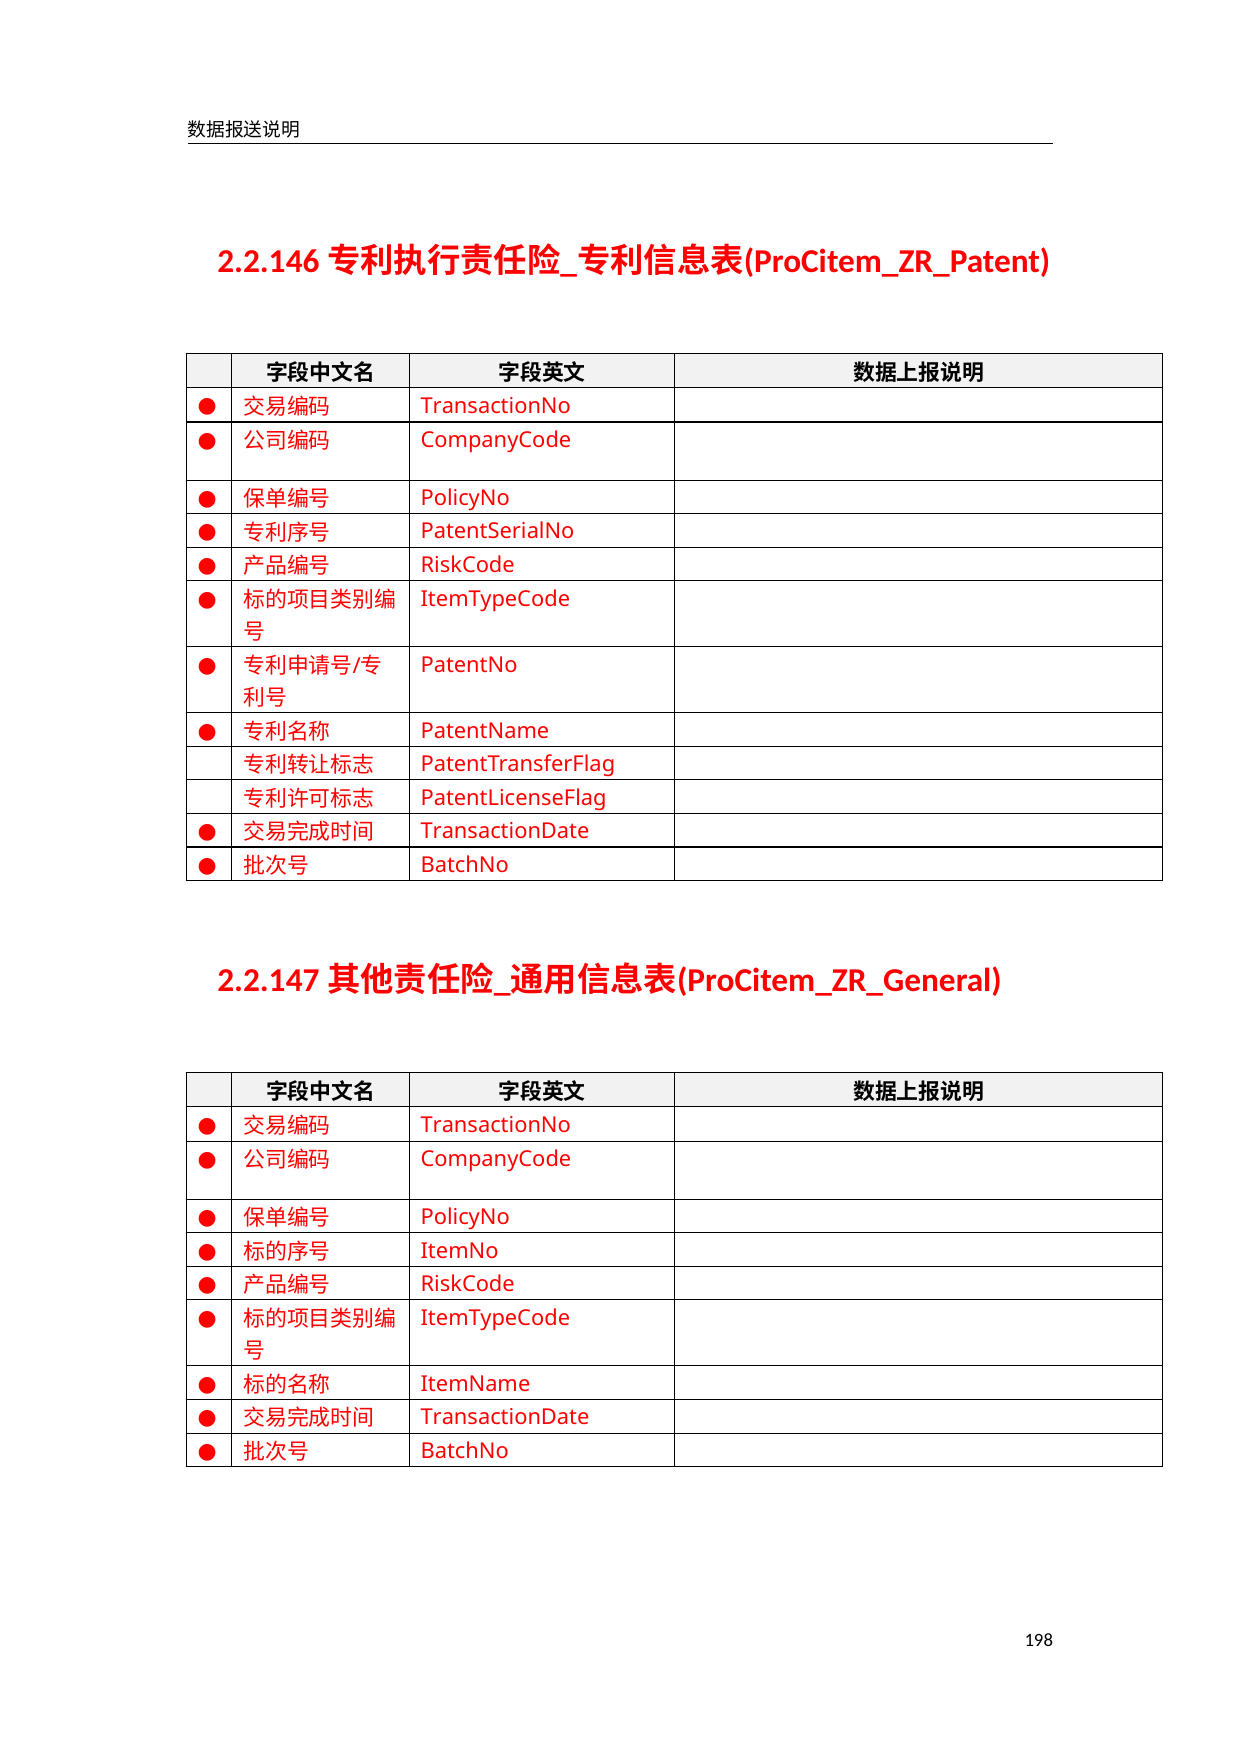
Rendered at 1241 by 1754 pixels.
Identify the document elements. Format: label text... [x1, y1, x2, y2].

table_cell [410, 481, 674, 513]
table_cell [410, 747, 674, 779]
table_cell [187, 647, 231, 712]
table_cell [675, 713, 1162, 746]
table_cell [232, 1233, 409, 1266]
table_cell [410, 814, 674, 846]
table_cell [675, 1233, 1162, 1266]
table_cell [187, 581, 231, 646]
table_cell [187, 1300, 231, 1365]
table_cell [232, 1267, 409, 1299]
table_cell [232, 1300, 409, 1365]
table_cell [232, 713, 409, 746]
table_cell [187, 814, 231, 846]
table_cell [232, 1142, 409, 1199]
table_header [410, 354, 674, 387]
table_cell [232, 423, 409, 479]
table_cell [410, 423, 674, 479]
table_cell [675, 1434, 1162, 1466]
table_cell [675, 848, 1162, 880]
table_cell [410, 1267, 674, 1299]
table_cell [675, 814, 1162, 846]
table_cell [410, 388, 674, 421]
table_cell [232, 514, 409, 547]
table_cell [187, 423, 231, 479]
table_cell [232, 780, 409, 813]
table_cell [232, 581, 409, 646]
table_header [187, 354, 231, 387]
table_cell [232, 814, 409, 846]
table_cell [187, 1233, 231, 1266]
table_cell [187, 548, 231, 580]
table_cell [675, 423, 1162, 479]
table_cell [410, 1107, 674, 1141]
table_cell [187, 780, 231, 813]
subtitle 专利执行责任险_专利信息表(ProCitem_ZR_Patent) [217, 226, 1053, 291]
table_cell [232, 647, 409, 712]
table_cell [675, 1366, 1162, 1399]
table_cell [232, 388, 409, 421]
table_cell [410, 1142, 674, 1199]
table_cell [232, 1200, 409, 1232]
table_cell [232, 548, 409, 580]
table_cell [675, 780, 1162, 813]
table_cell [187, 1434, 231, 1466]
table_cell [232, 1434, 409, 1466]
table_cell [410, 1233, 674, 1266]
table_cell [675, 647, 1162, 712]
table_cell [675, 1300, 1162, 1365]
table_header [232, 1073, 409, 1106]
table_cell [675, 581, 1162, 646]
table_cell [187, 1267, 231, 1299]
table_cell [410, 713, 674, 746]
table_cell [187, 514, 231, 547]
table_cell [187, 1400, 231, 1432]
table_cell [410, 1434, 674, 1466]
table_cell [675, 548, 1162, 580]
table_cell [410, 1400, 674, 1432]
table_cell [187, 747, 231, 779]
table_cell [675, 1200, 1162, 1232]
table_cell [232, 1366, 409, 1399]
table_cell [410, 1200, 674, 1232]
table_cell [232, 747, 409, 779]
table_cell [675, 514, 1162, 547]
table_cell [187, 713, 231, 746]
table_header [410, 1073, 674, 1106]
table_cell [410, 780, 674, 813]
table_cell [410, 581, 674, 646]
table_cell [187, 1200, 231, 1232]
subtitle 其他责任险_通用信息表(ProCitem_ZR_General) [217, 944, 1053, 1009]
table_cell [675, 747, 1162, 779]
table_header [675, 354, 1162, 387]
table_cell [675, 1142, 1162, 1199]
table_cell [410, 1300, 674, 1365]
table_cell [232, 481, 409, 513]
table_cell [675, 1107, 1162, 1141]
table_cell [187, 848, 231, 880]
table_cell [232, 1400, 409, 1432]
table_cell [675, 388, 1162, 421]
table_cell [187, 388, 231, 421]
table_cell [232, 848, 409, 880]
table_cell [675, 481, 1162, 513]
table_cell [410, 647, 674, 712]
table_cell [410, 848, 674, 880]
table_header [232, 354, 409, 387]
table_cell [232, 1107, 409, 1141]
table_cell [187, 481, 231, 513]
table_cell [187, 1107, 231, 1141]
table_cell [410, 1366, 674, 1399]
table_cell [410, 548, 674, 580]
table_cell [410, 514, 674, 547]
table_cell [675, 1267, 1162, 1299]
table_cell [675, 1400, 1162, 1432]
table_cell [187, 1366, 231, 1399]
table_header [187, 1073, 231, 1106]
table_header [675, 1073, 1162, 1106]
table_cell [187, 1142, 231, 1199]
